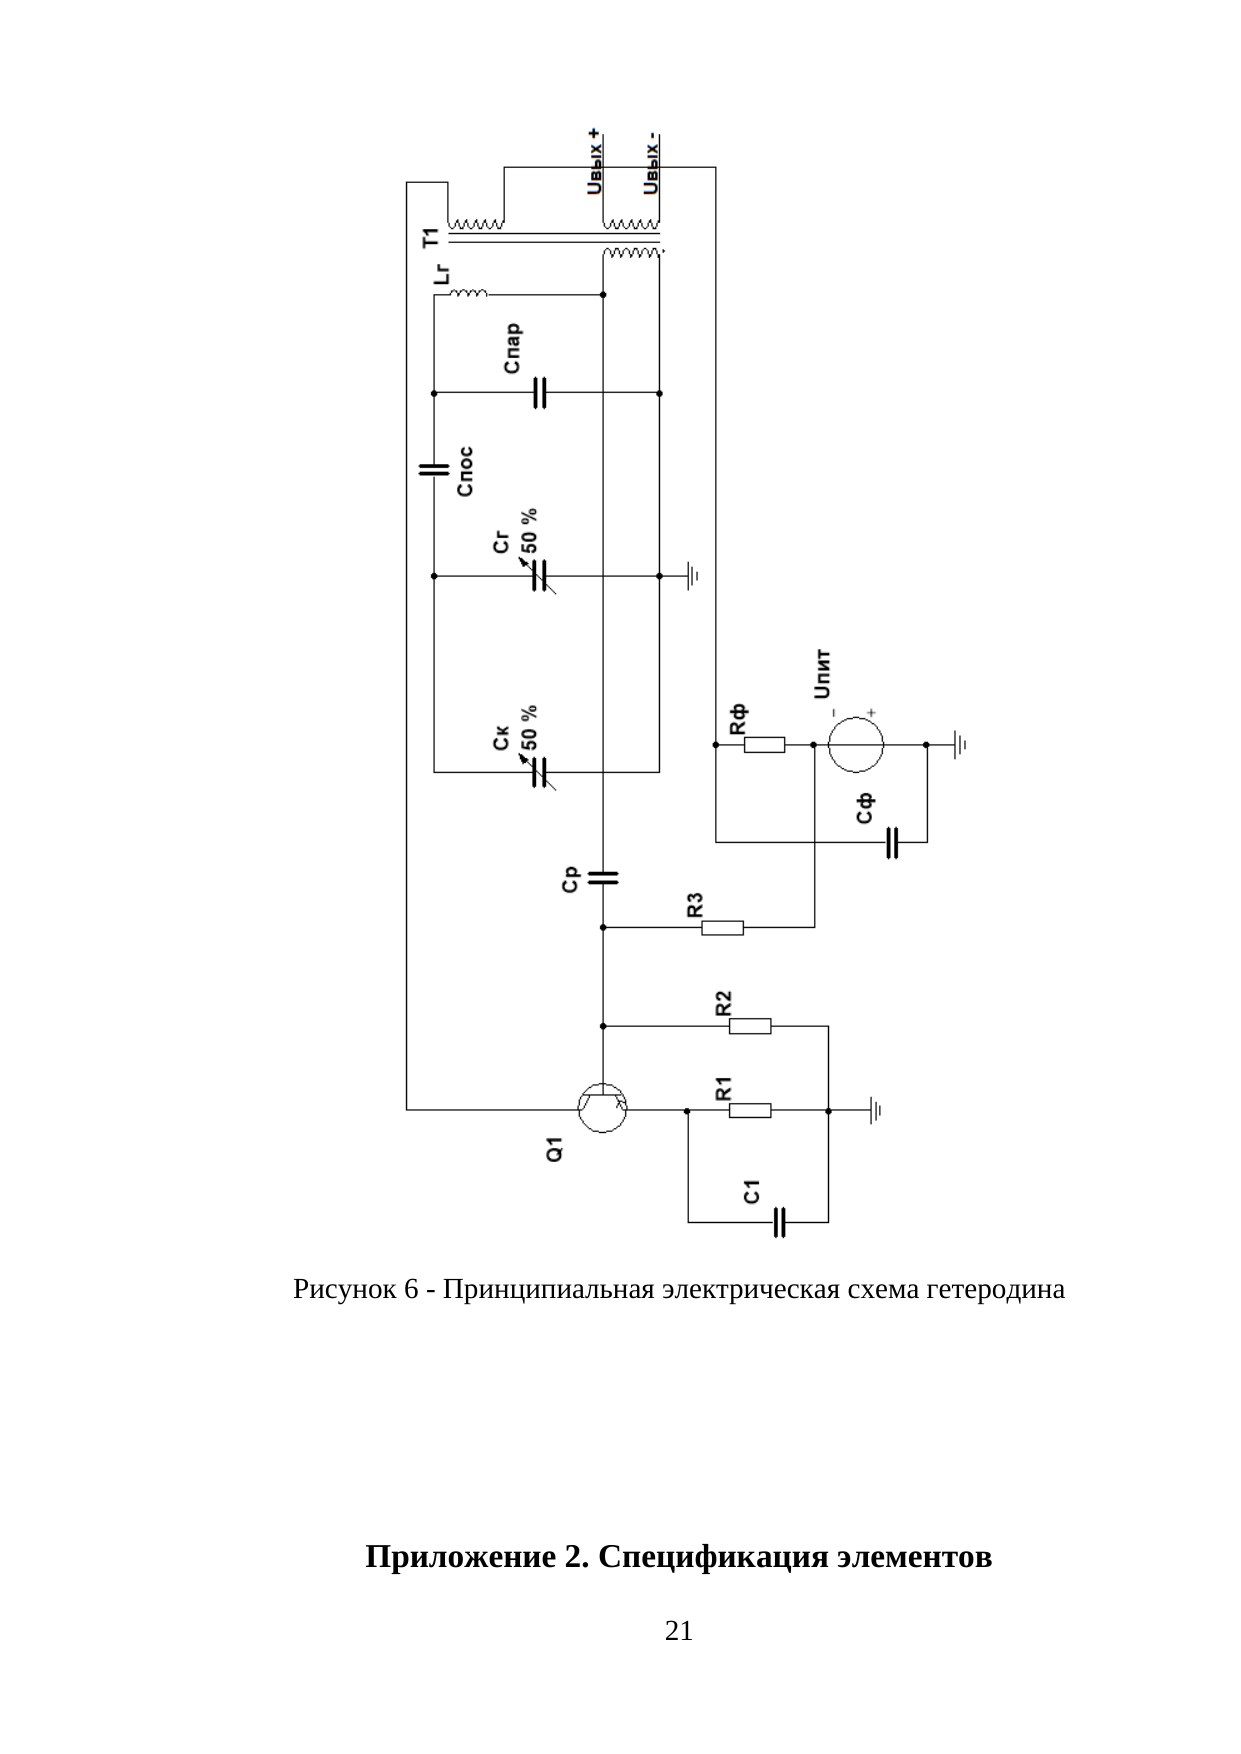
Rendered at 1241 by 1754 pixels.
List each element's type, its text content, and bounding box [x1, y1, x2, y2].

subtitle Приложение 2. Спецификация элементов [177, 1537, 1181, 1575]
picture [381, 118, 977, 1252]
text Рисунок 6 - Принципиальная электрическая схема гетеродина [177, 1271, 1181, 1305]
